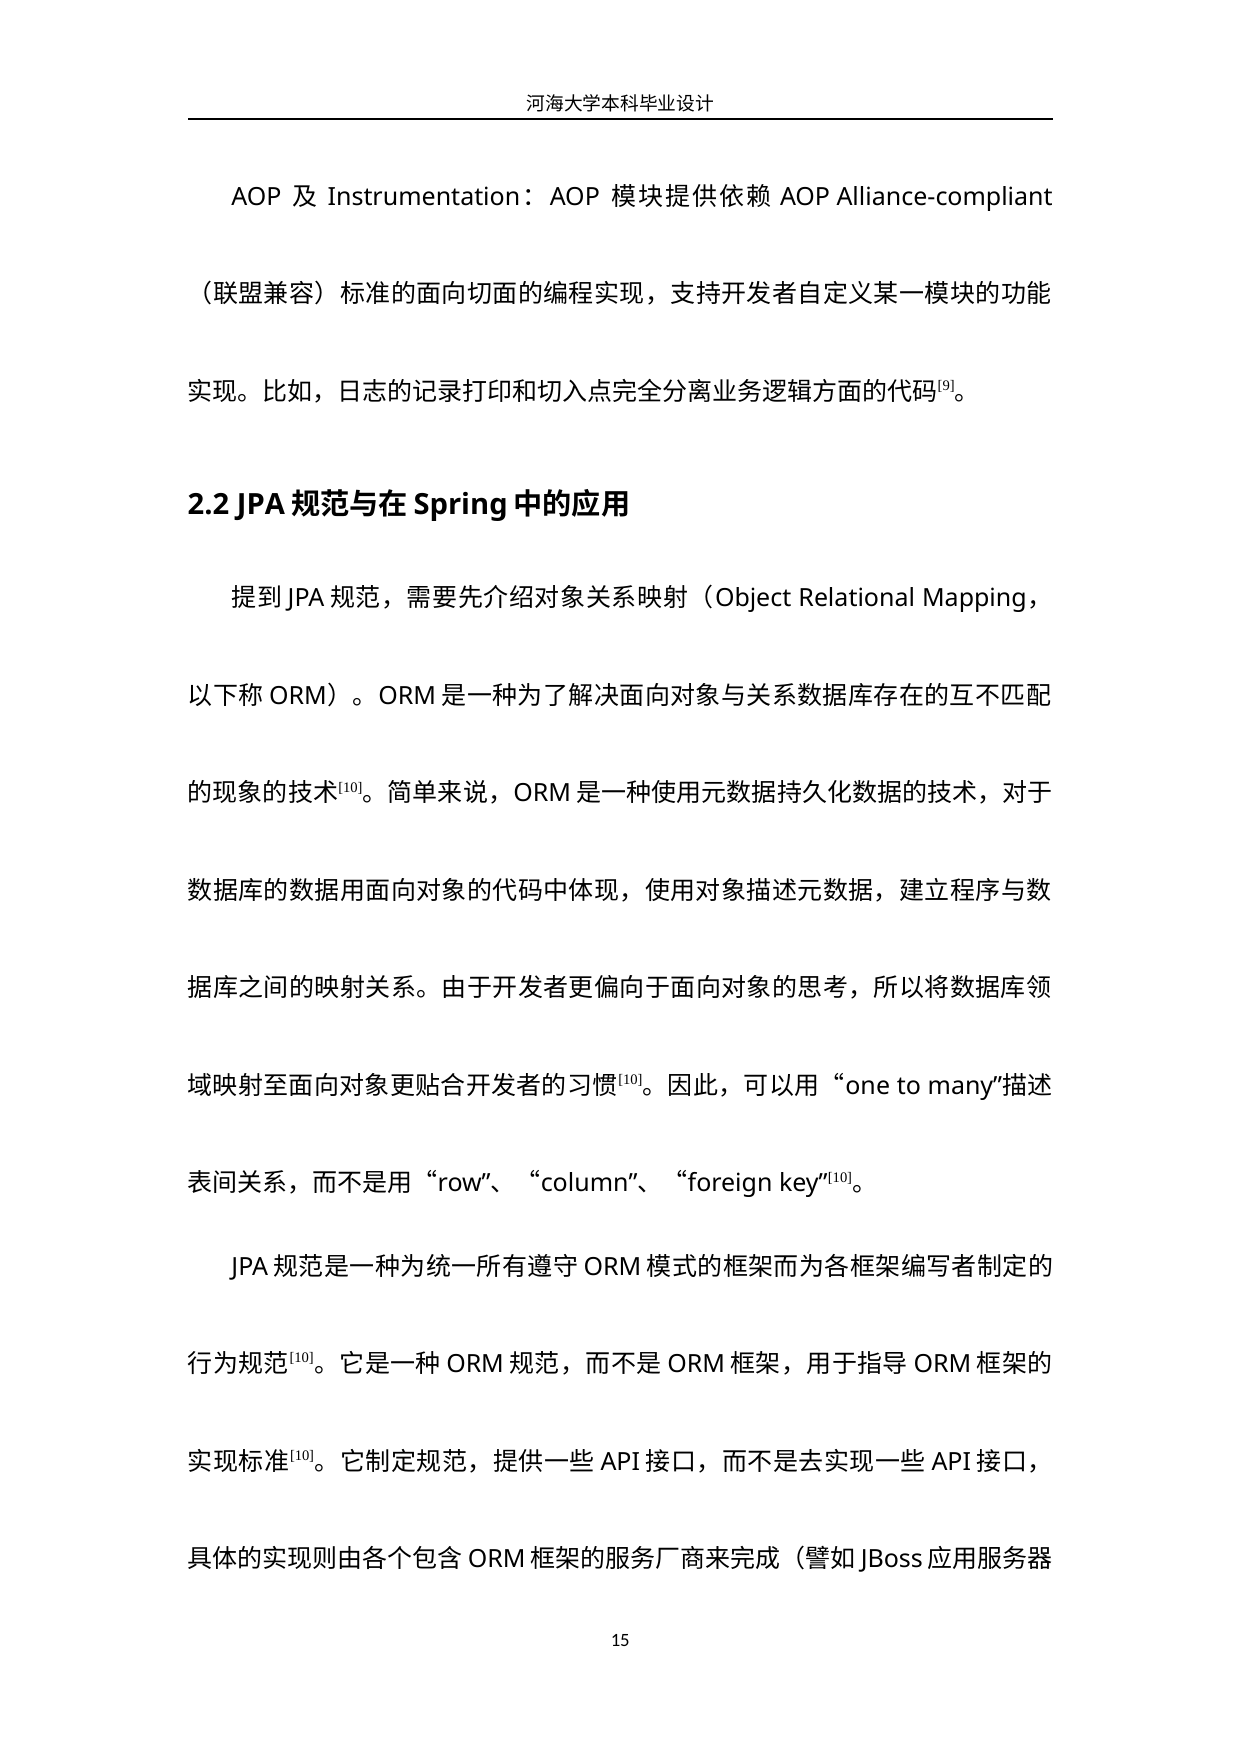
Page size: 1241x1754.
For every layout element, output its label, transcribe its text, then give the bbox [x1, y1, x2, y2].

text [187, 1232, 1053, 1589]
subtitle 2.2 JPA规范与在Spring中的应用 [187, 469, 1053, 534]
text AOP 及 Instrumentation：AOP 模块提供依赖 AOP Alliance-compliant（联盟兼容）标准的面向切面的编程实现，支持开发者自定义某一模块的功能实现。比如，日志的记录打印和切入点完全分离业务逻辑方面的代码[9]。 [187, 162, 1053, 422]
text 提到JPA规范，需要先介绍对象关系映射（Object Relational Mapping，以下称ORM）。ORM是一种为了解决面向对象与关系数据库存在的互不匹配的现象的技术[10]。简单来说，ORM是一种使用元数据持久化数据的技术，对于数据库的数据用面向对象的代码中体现，使用对象描述元数据，建立程序与数据库之间的映射关系。由于开发者更偏向于面向对象的思考，所以将数据库领域映射至面向对象更贴合开发者的习惯[10]。因此，可以用“one to many”描述表间关系，而不是用“row”、“column”、“foreign key”[10]。 [187, 563, 1053, 1213]
